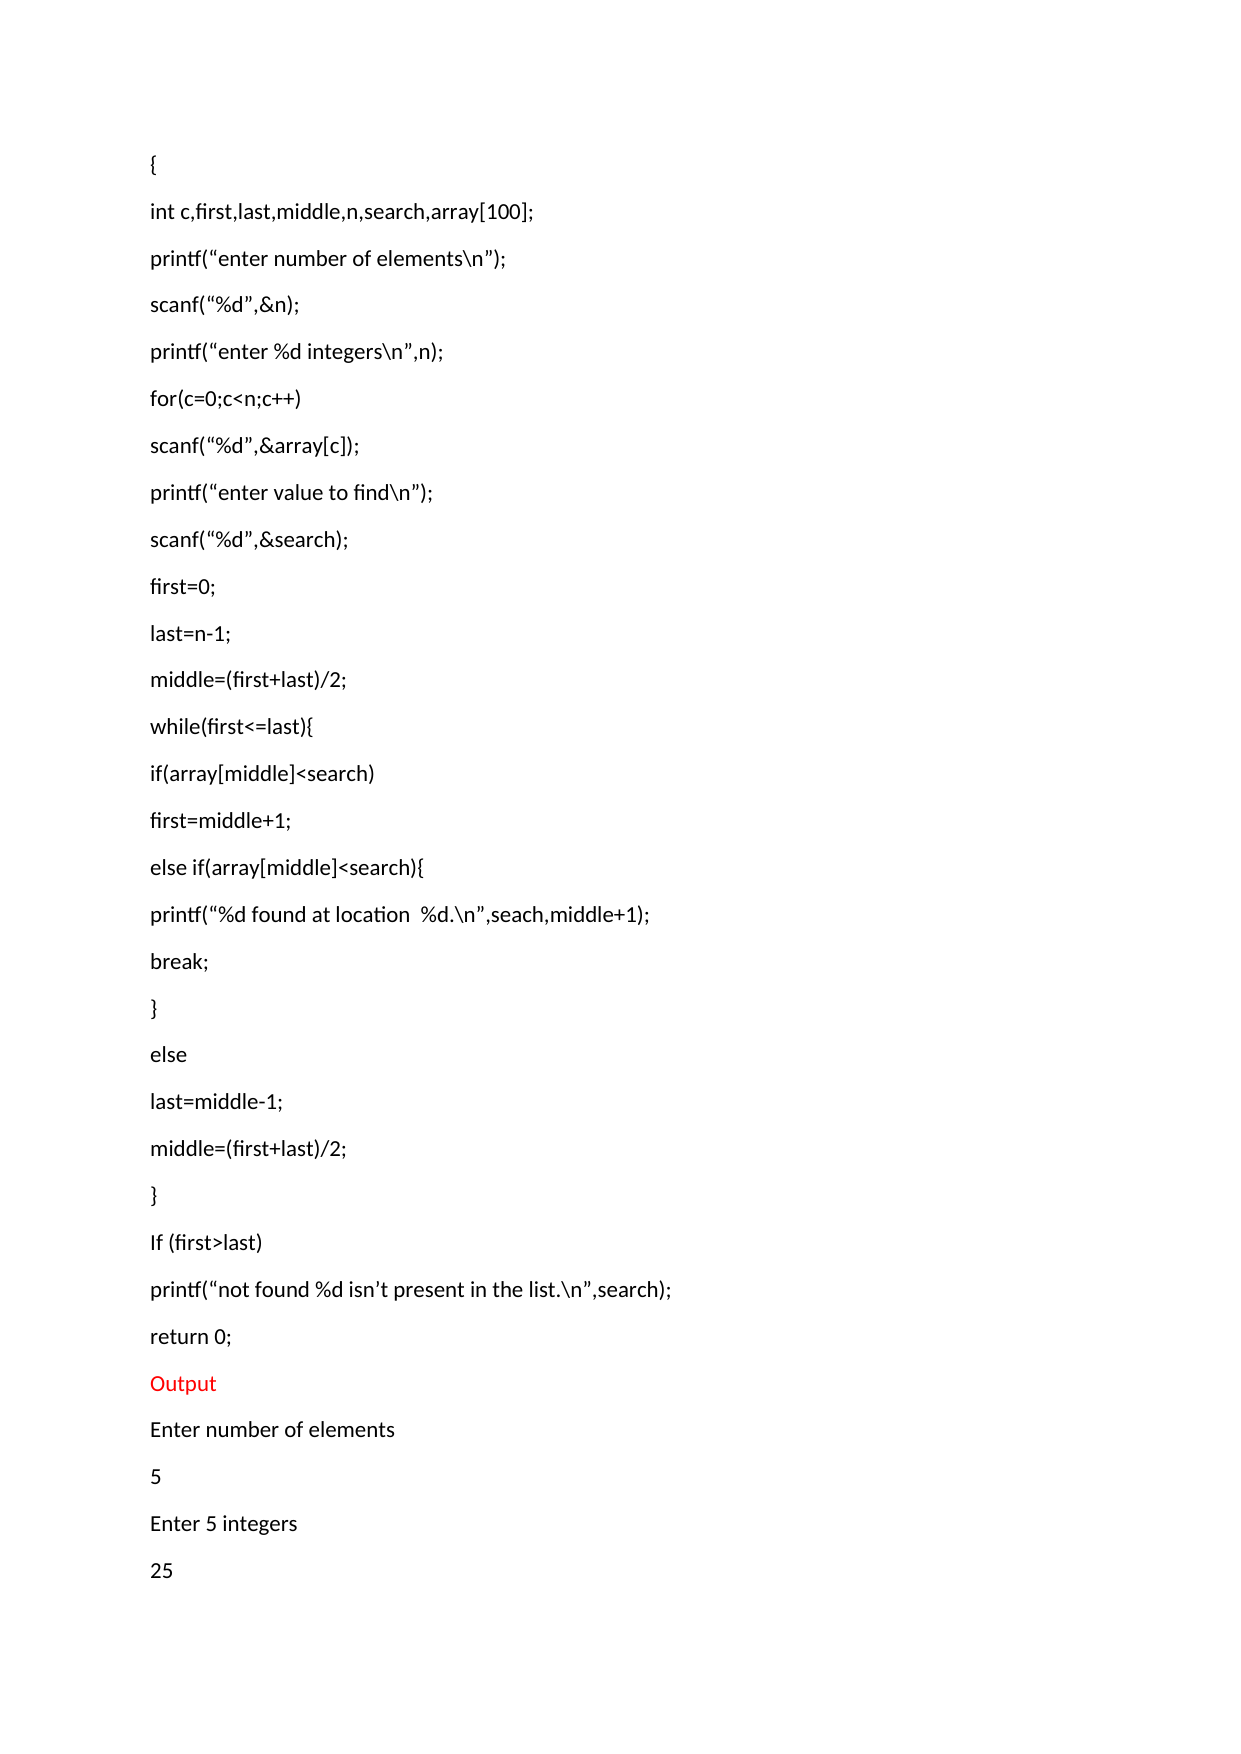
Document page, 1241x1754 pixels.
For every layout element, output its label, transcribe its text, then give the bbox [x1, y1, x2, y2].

text if(array[middle]<search) [150, 759, 1090, 787]
text } [150, 994, 1090, 1022]
text scanf(“%d”,&array[c]); [150, 431, 1090, 459]
text printf(“not found %d isn’t present in the list.\n”,search); [150, 1275, 1090, 1303]
text If (first>last) [150, 1228, 1090, 1256]
text for(c=0;c<n;c++) [150, 384, 1090, 412]
text first=middle+1; [150, 806, 1090, 834]
text middle=(first+last)/2; [150, 1134, 1090, 1162]
text } [150, 1181, 1090, 1209]
text scanf(“%d”,&search); [150, 525, 1090, 553]
text first=0; [150, 572, 1090, 600]
text middle=(first+last)/2; [150, 666, 1090, 694]
text last=n-1; [150, 619, 1090, 647]
text while(first<=last){ [150, 712, 1090, 741]
text printf(“enter number of elements\n”); [150, 244, 1090, 272]
text Output [150, 1369, 1090, 1397]
text int c,first,last,middle,n,search,array[100]; [150, 197, 1090, 225]
text printf(“enter %d integers\n”,n); [150, 337, 1090, 366]
text last=middle-1; [150, 1087, 1090, 1116]
text Enter 5 integers [150, 1509, 1090, 1537]
text 5 [150, 1462, 1090, 1491]
text { [150, 150, 1090, 178]
text return 0; [150, 1322, 1090, 1350]
text printf(“%d found at location %d.\n”,seach,middle+1); [150, 900, 1090, 928]
text Enter number of elements [150, 1416, 1090, 1444]
text scanf(“%d”,&n); [150, 291, 1090, 319]
text 25 [150, 1556, 1090, 1584]
text else if(array[middle]<search){ [150, 853, 1090, 881]
text else [150, 1041, 1090, 1069]
text break; [150, 947, 1090, 975]
text printf(“enter value to find\n”); [150, 478, 1090, 506]
